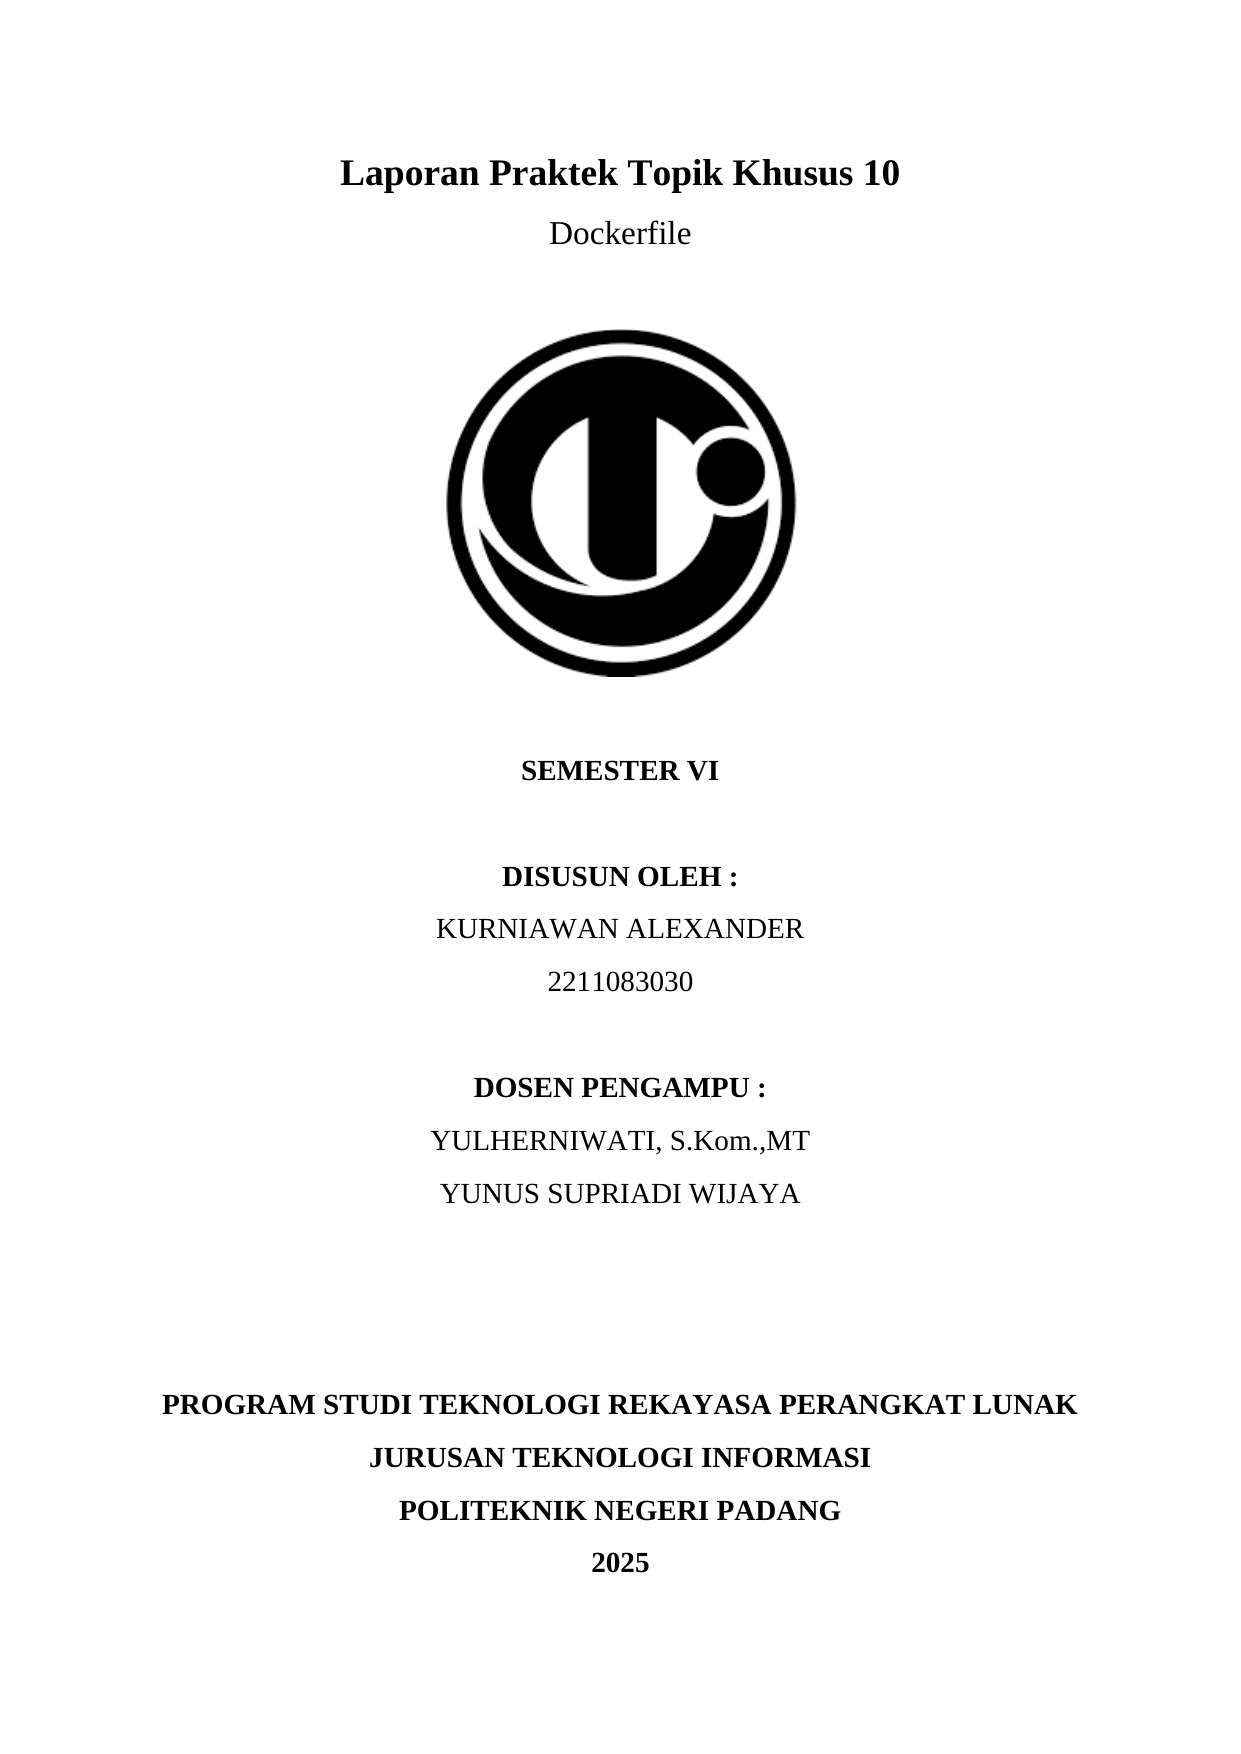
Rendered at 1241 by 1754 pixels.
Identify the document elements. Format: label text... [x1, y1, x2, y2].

text KURNIAWAN ALEXANDER [150, 912, 1090, 945]
picture [442, 329, 798, 677]
text YUNUS SUPRIADI WIJAYA [150, 1176, 1090, 1209]
text DISUSUN OLEH : [150, 859, 1090, 892]
text 2025 [150, 1545, 1090, 1579]
text JURUSAN TEKNOLOGI INFORMASI [150, 1440, 1090, 1473]
text YULHERNIWATI, S.Kom.,MT [150, 1123, 1090, 1156]
text 2211083030 [150, 964, 1090, 998]
text DOSEN PENGAMPU : [150, 1070, 1090, 1104]
text Dockerfile [150, 213, 1090, 252]
text Laporan Praktek Topik Khusus 10 [150, 150, 1090, 193]
text PROGRAM STUDI TEKNOLOGI REKAYASA PERANGKAT LUNAK [150, 1387, 1090, 1421]
text POLITEKNIK NEGERI PADANG [150, 1493, 1090, 1526]
text SEMESTER VI [150, 753, 1090, 787]
